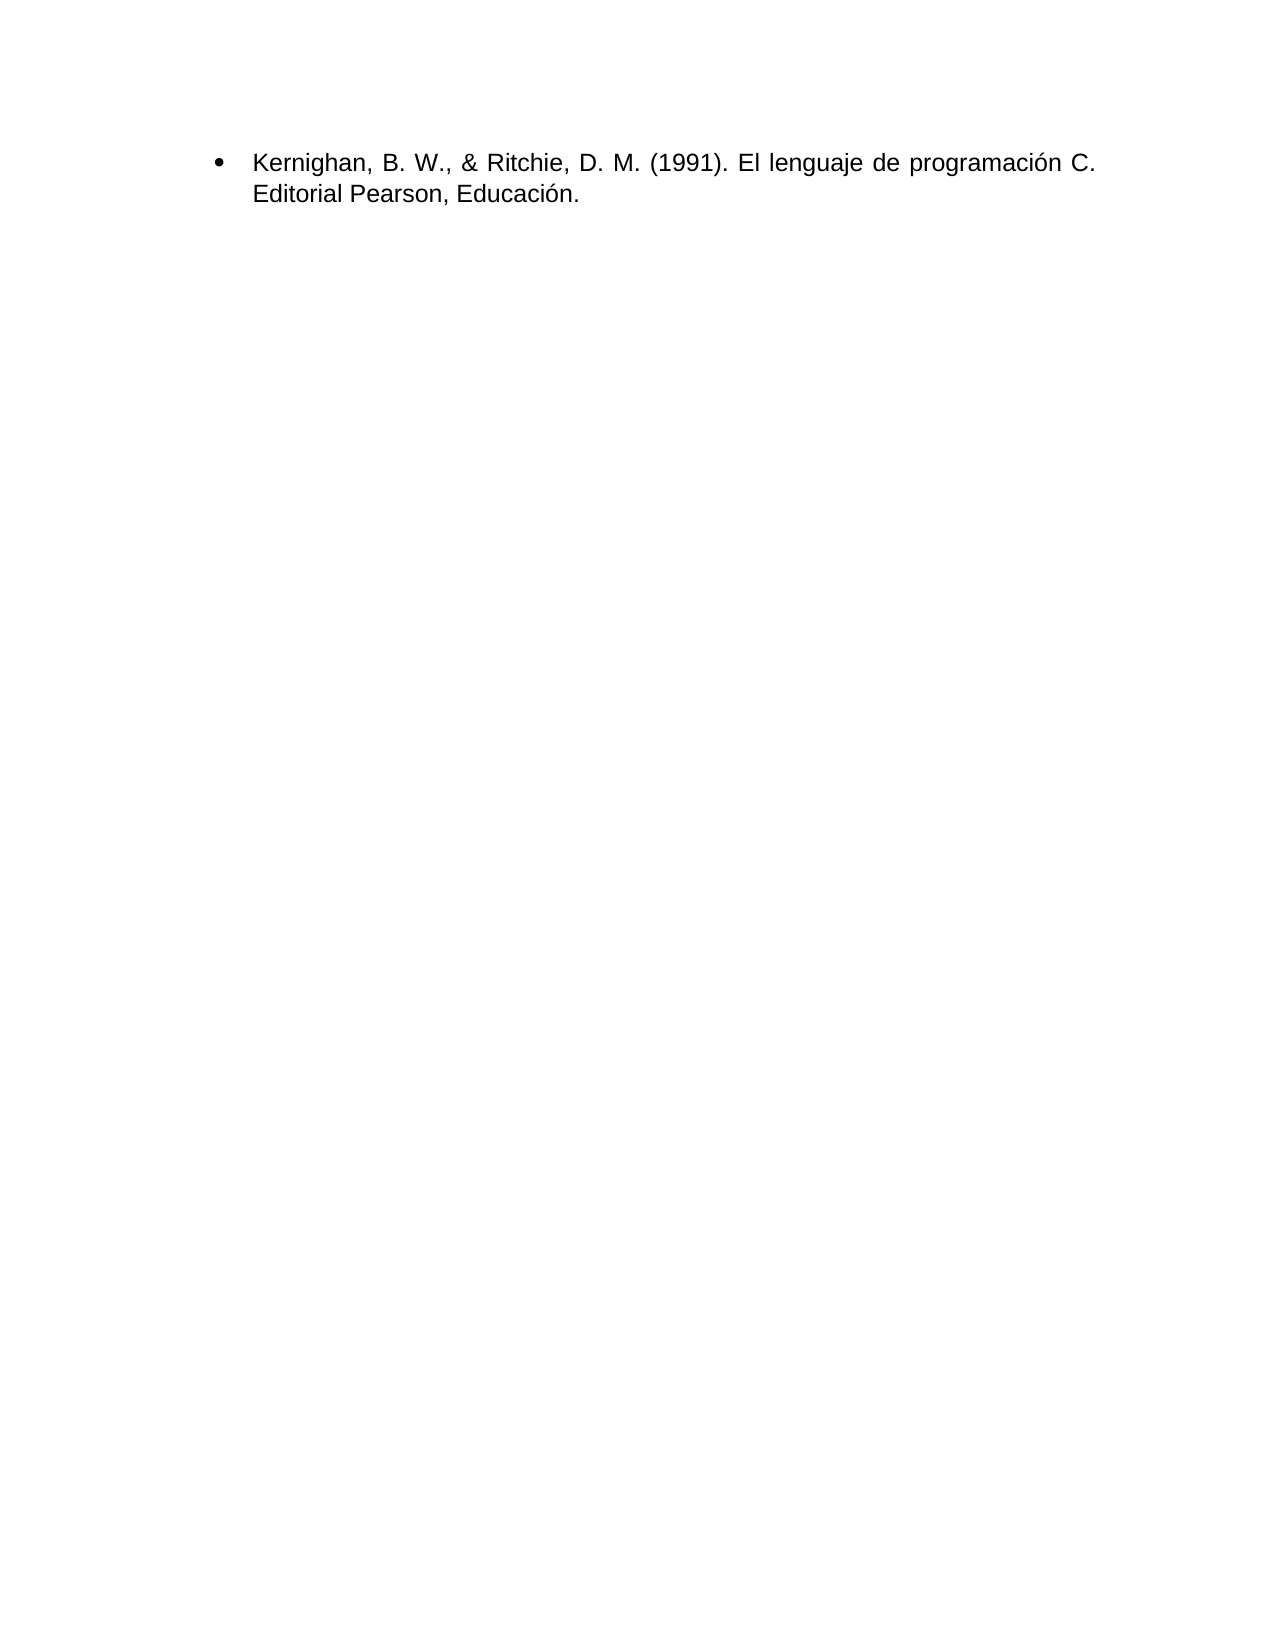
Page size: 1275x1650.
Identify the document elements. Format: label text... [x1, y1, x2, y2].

list Kernighan, B. W., & Ritchie, D. M. (1991). El lenguaje de programación C. Editorial Pearson, Educación. [215, 148, 1098, 207]
